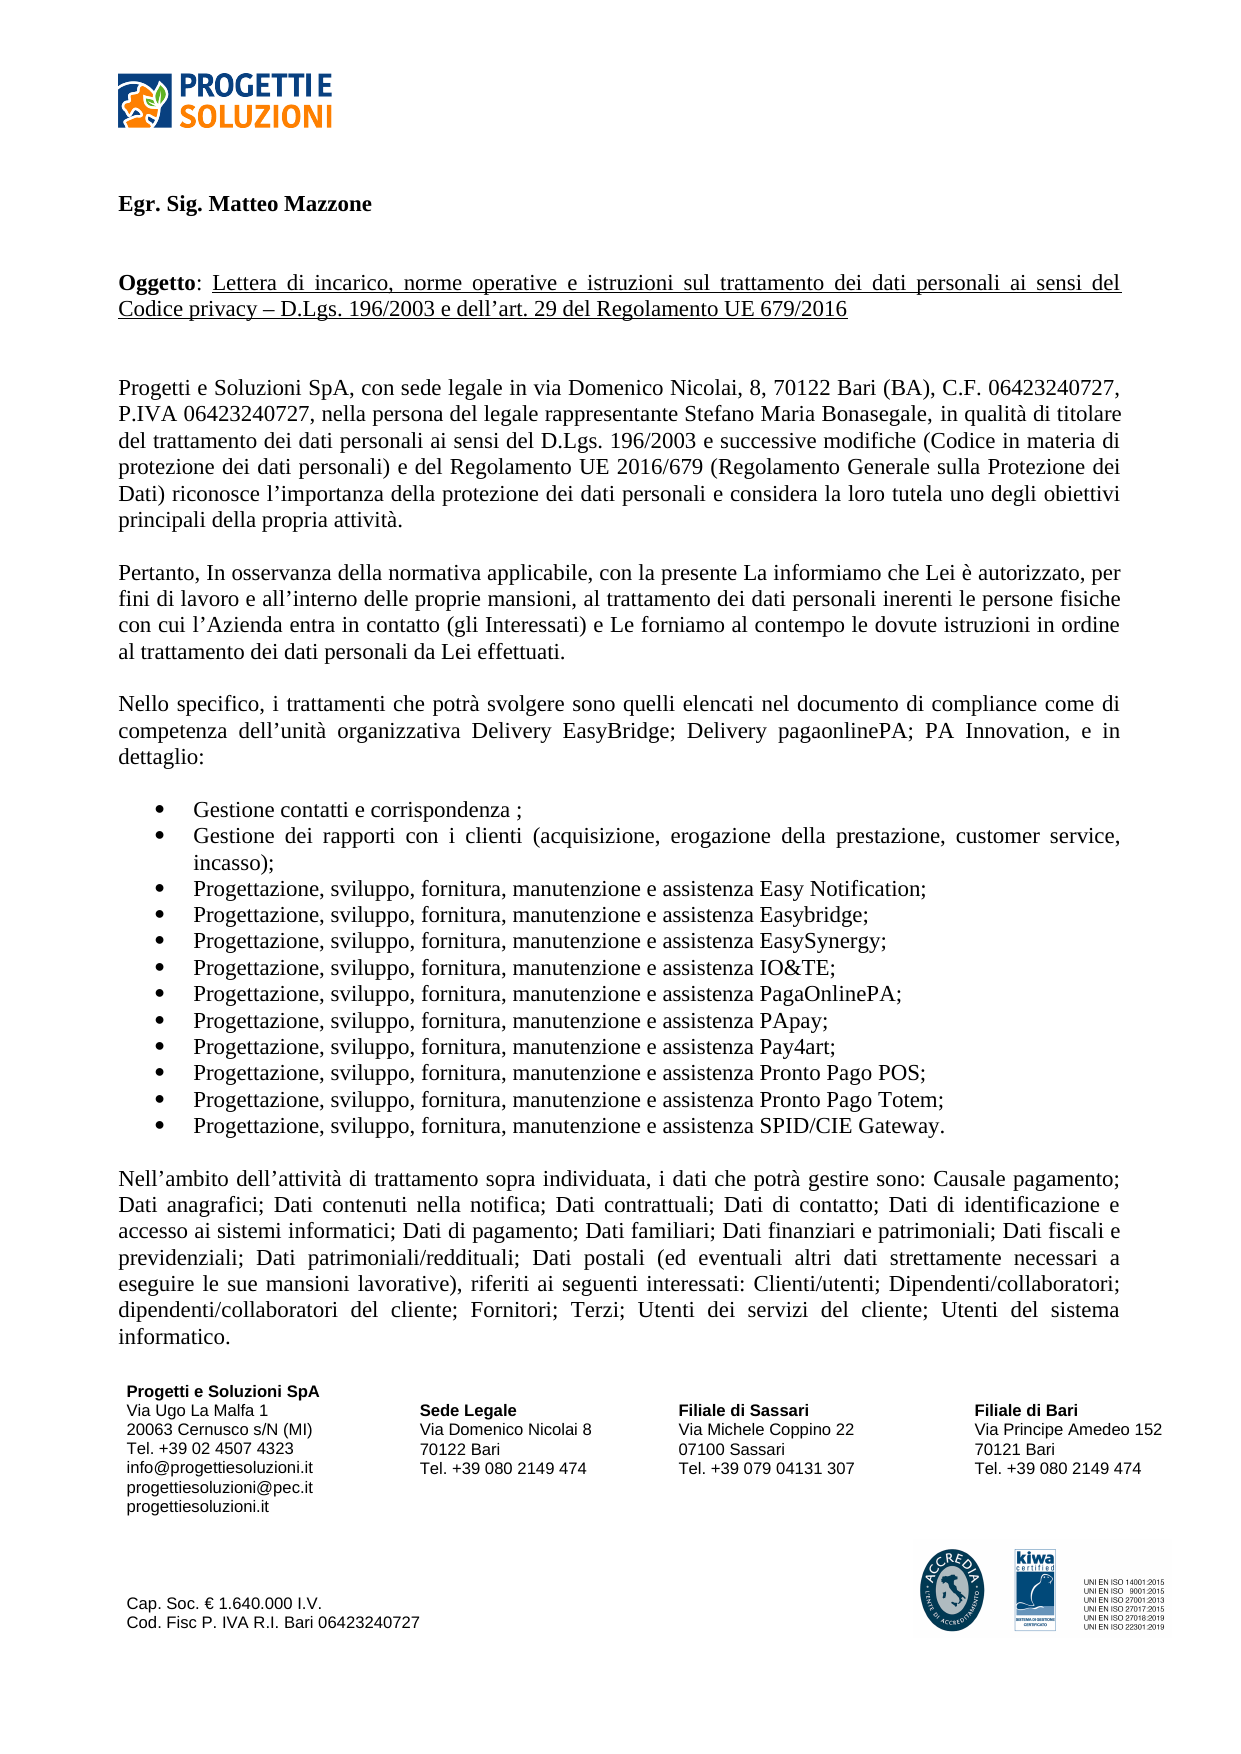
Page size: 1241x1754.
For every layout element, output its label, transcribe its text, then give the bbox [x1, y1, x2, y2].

list Progettazione, sviluppo, fornitura, manutenzione e assistenza Easybridge; [156, 901, 1122, 928]
picture [118, 73, 332, 128]
list Progettazione, sviluppo, fornitura, manutenzione e assistenza Pronto Pago POS; [156, 1059, 1122, 1086]
picture [913, 1539, 1172, 1638]
list Progettazione, sviluppo, fornitura, manutenzione e assistenza Pay4art; [156, 1033, 1122, 1059]
list Progettazione, sviluppo, fornitura, manutenzione e assistenza Pronto Pago Totem; [156, 1086, 1122, 1112]
list Progettazione, sviluppo, fornitura, manutenzione e assistenza Easy Notification; [156, 875, 1122, 901]
list Progettazione, sviluppo, fornitura, manutenzione e assistenza PApay; [156, 1007, 1122, 1033]
list Gestione dei rapporti con i clienti (acquisizione, erogazione della prestazione, customer service, incasso); [156, 822, 1122, 875]
list Progettazione, sviluppo, fornitura, manutenzione e assistenza IO&TE; [156, 954, 1122, 980]
list Progettazione, sviluppo, fornitura, manutenzione e assistenza SPID/CIE Gateway. [156, 1112, 1122, 1138]
text Nello specifico, i trattamenti che potrà svolgere sono quelli elencati nel documento di compliance come di competenza dell’unità organizzativa Delivery EasyBridge; Delivery pagaonlinePA; PA Innovation, e in dettaglio: [118, 690, 1122, 769]
text Progetti e Soluzioni SpA, con sede legale in via Domenico Nicolai, 8, 70122 Bari (BA), C.F. 06423240727, P.IVA 06423240727, nella persona del legale rappresentante Stefano Maria Bonasegale, in qualità di titolare del trattamento dei dati personali ai sensi del D.Lgs. 196/2003 e successive modifiche (Codice in materia di protezione dei dati personali) e del Regolamento UE 2016/679 (Regolamento Generale sulla Protezione dei Dati) riconosce l’importanza della protezione dei dati personali e considera la loro tutela uno degli obiettivi principali della propria attività. [118, 374, 1122, 532]
text Pertanto, In osservanza della normativa applicabile, con la presente La informiamo che Lei è autorizzato, per fini di lavoro e all’interno delle proprie mansioni, al trattamento dei dati personali inerenti le persone fisiche con cui l’Azienda entra in contatto (gli Interessati) e Le forniamo al contempo le dovute istruzioni in ordine al trattamento dei dati personali da Lei effettuati. [118, 559, 1122, 664]
text Egr. Sig. Matteo Mazzone [118, 190, 1122, 216]
list Progettazione, sviluppo, fornitura, manutenzione e assistenza EasySynergy; [156, 928, 1122, 954]
text Oggetto: Lettera di incarico, norme operative e istruzioni sul trattamento dei dati personali ai sensi del Codice privacy – D.Lgs. 196/2003 e dell’art. 29 del Regolamento UE 679/2016 [118, 269, 1122, 321]
text Nell’ambito dell’attività di trattamento sopra individuata, i dati che potrà gestire sono: Causale pagamento; Dati anagrafici; Dati contenuti nella notifica; Dati contrattuali; Dati di contatto; Dati di identificazione e accesso ai sistemi informatici; Dati di pagamento; Dati familiari; Dati finanziari e patrimoniali; Dati fiscali e previdenziali; Dati patrimoniali/reddituali; Dati postali (ed eventuali altri dati strettamente necessari a eseguire le sue mansioni lavorative), riferiti ai seguenti interessati: Clienti/utenti; Dipendenti/collaboratori; dipendenti/collaboratori del cliente; Fornitori; Terzi; Utenti dei servizi del cliente; Utenti del sistema informatico. [118, 1165, 1122, 1349]
list Progettazione, sviluppo, fornitura, manutenzione e assistenza PagaOnlinePA; [156, 980, 1122, 1007]
list Gestione contatti e corrispondenza ; [156, 796, 1122, 822]
